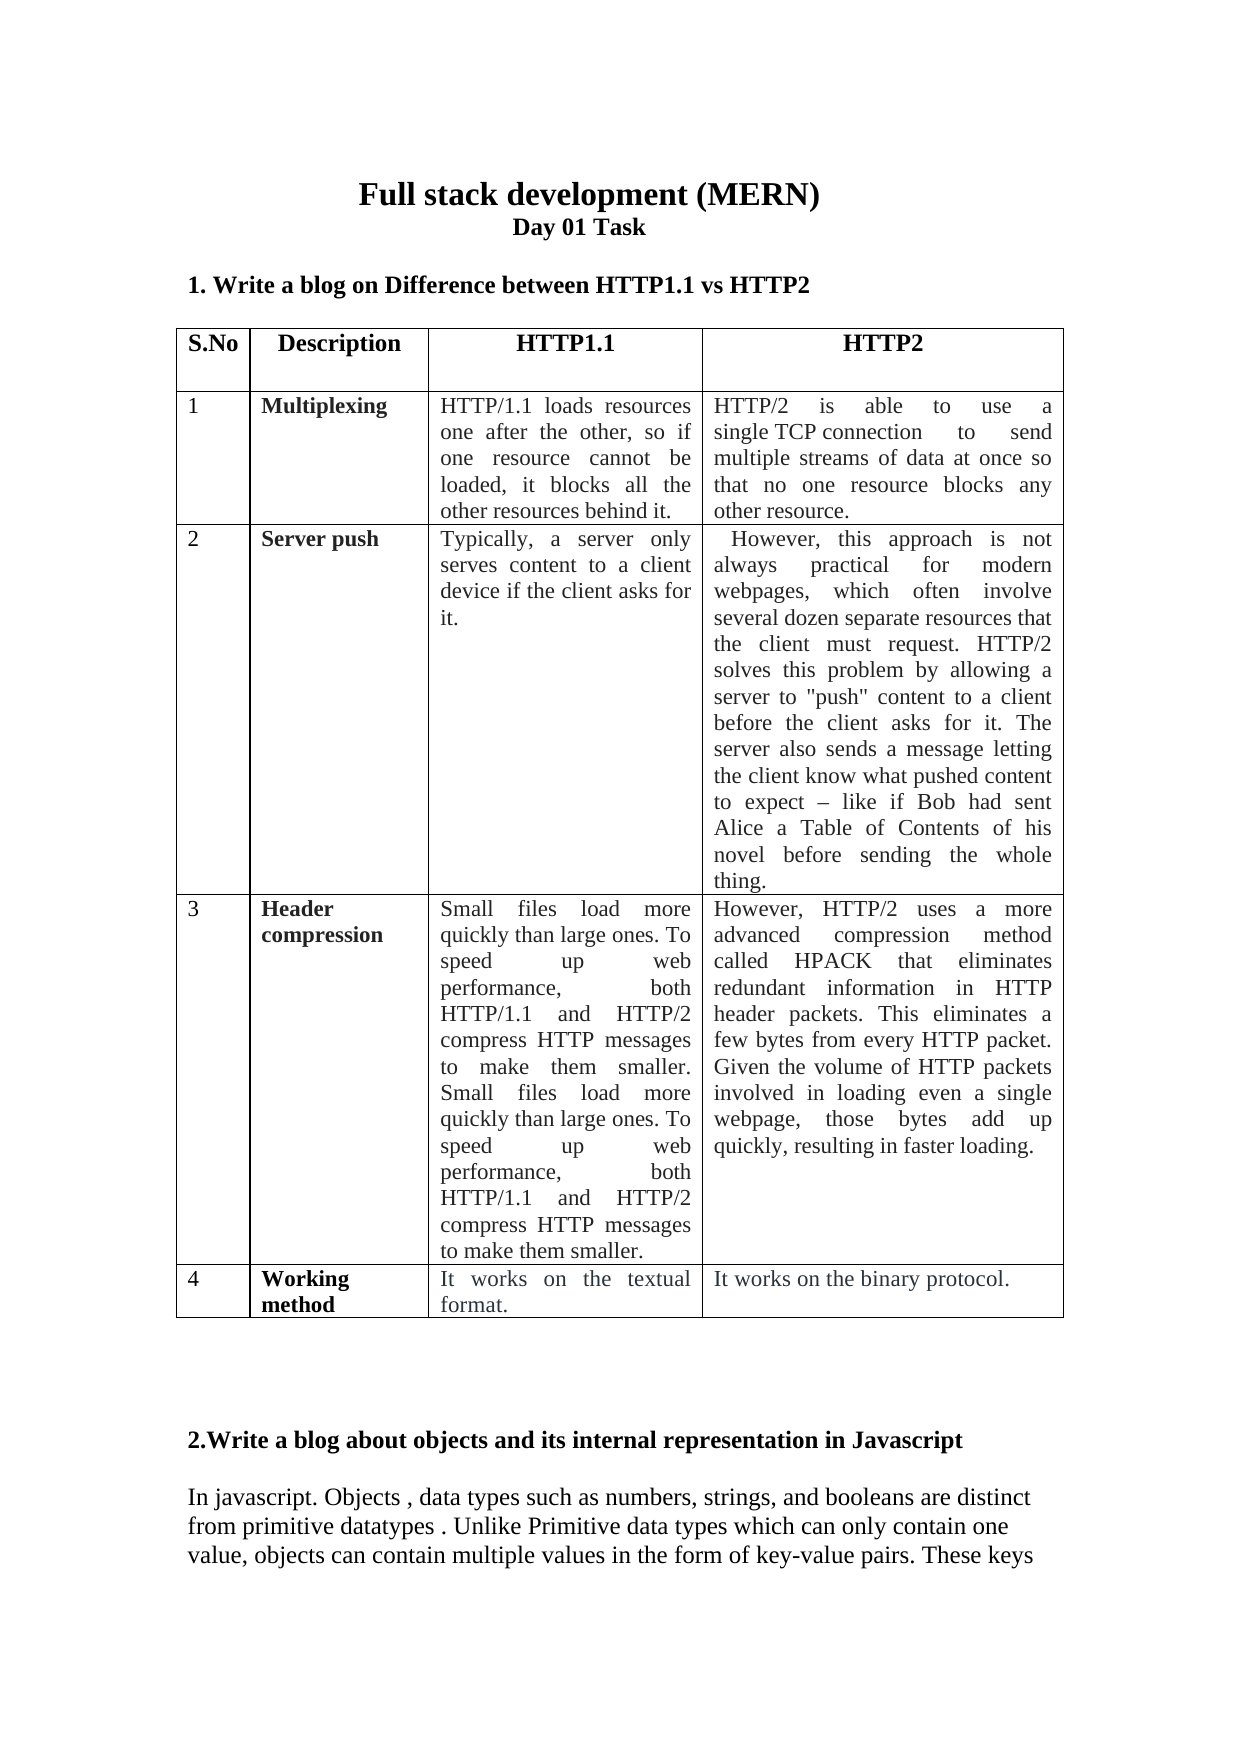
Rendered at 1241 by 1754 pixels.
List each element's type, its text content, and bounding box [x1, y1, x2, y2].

table_cell Header compression [251, 895, 428, 1263]
table_cell 4 [177, 1265, 249, 1317]
table_cell However, this approach is not always practical for modern webpages, which often involve several dozen separate resources that the client must request. HTTP/2 solves this problem by allowing a server to "push" content to a client before the client asks for it. The server also sends a message letting the client know what pushed content to expect – like if Bob had sent Alice a Table of Contents of his novel before sending the whole thing. [703, 525, 1063, 893]
table_cell It works on the binary protocol. [703, 1265, 1063, 1317]
table_cell 3 [177, 895, 249, 1263]
table_cell However, HTTP/2 uses a more advanced compression method called HPACK that eliminates redundant information in HTTP header packets. This eliminates a few bytes from every HTTP packet. Given the volume of HTTP packets involved in loading even a single webpage, those bytes add up quickly, resulting in faster loading. [703, 895, 1063, 1263]
table_header S.No [177, 329, 249, 391]
text Day 01 Task [187, 212, 1053, 241]
table_cell Small files load more quickly than large ones. To speed up web performance, both HTTP/1.1 and HTTP/2 compress HTTP messages to make them smaller. Small files load more quickly than large ones. To speed up web performance, both HTTP/1.1 and HTTP/2 compress HTTP messages to make them smaller. [429, 895, 702, 1263]
table_cell HTTP/1.1 loads resources one after the other, so if one resource cannot be loaded, it blocks all the other resources behind it. [429, 392, 702, 523]
table_cell Working method [251, 1265, 428, 1317]
table_cell Typically, a server only serves content to a client device if the client asks for it. [429, 525, 702, 893]
text 2.Write a blog about objects and its internal representation in Javascript [187, 1425, 1053, 1453]
table_header HTTP2 [703, 329, 1063, 391]
table_cell Server push [251, 525, 428, 893]
table_cell It works on the textual format. [508, 1265, 702, 1317]
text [187, 1482, 1053, 1568]
table_cell HTTP/2 is able to use a single TCP connection to send multiple streams of data at once so that no one resource blocks any other resource. [703, 392, 1063, 523]
table_cell 2 [177, 525, 249, 893]
table_cell 1 [177, 392, 249, 523]
list Write a blog on Difference between HTTP1.1 vs HTTP2 [187, 270, 1053, 299]
table_header Description [251, 329, 428, 391]
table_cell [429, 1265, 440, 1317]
text Full stack development (MERN) [187, 174, 1053, 212]
table_cell Multiplexing [251, 392, 428, 523]
table_header HTTP1.1 [429, 329, 702, 391]
